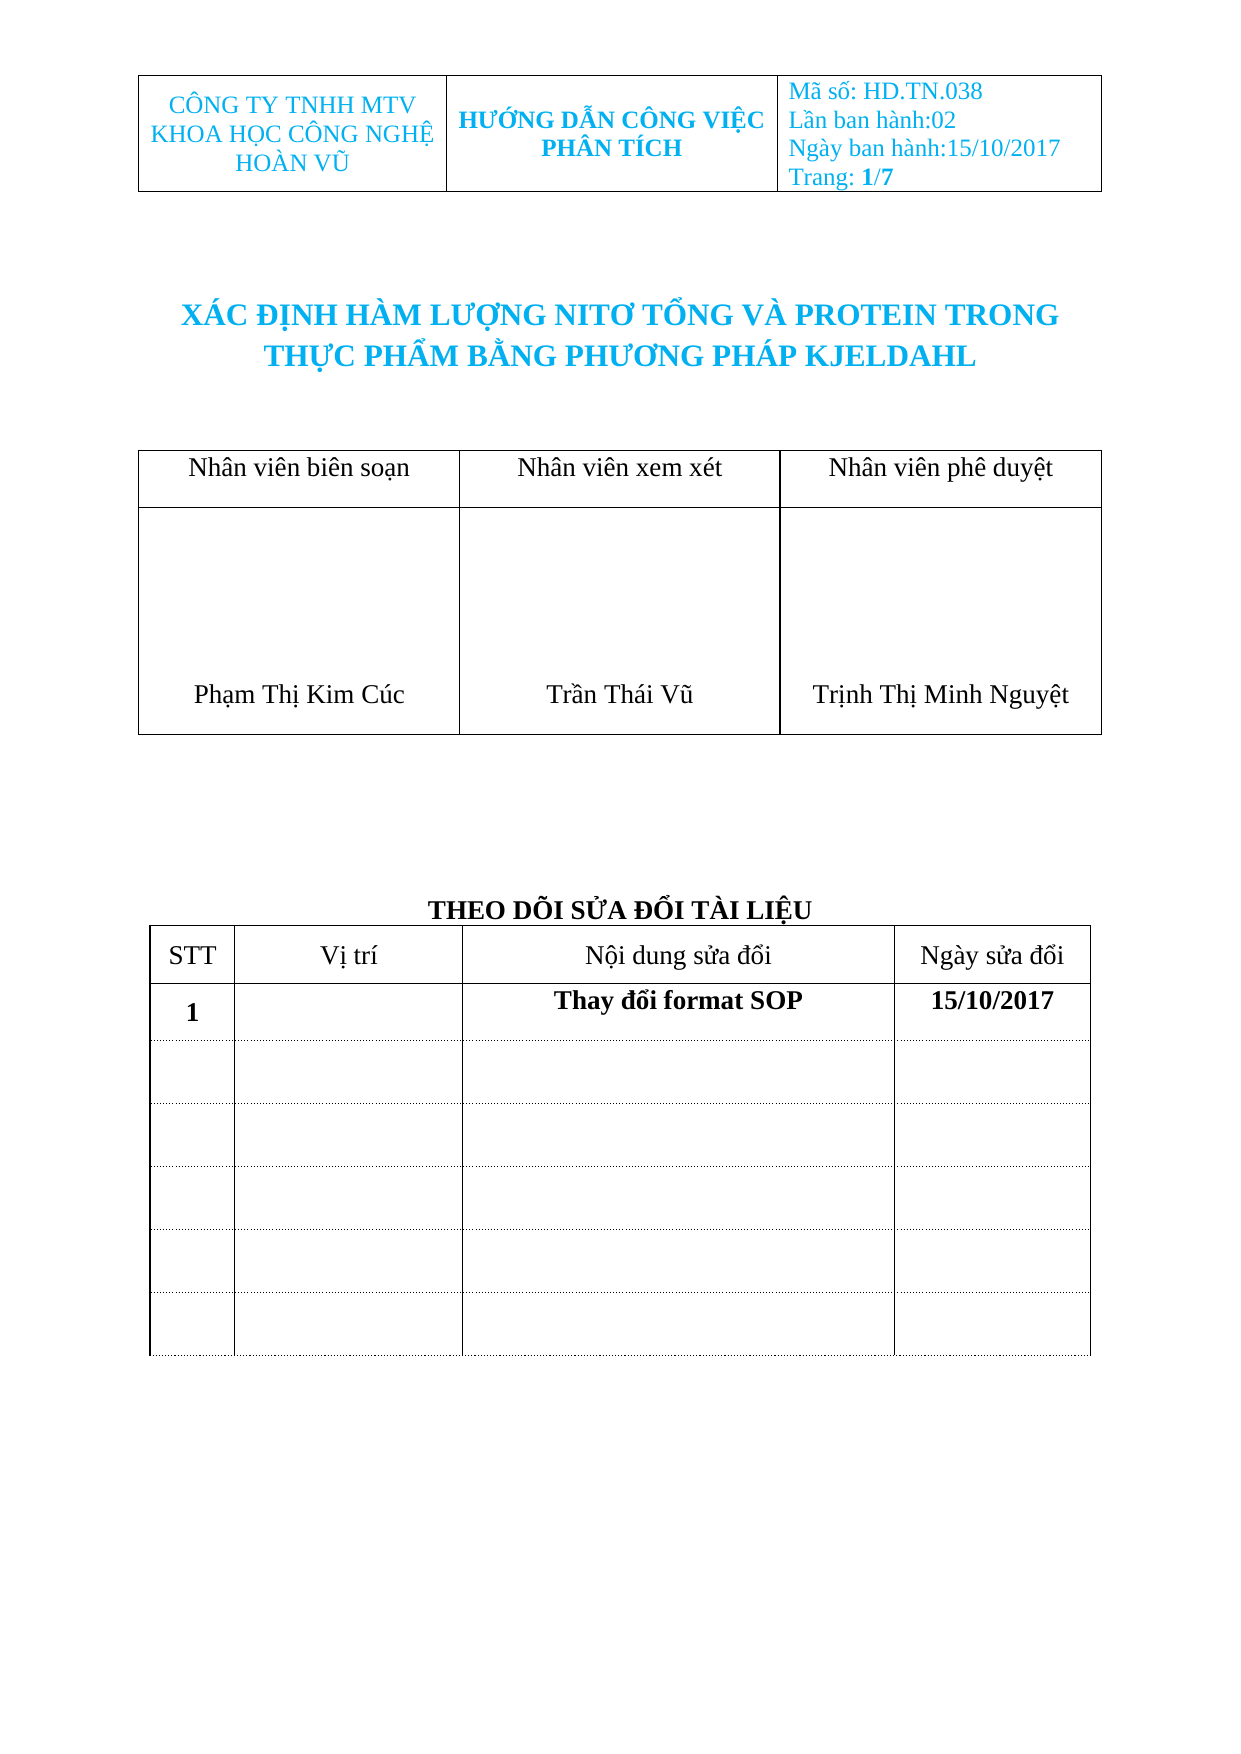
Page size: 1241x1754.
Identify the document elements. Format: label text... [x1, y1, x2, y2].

table_cell [235, 1040, 462, 1103]
table_cell [235, 1292, 462, 1355]
table_header Nhân viên biên soạn [139, 451, 459, 507]
table_cell [895, 1292, 1090, 1355]
table_header Nhân viên xem xét [460, 451, 779, 507]
table_cell 1 [151, 984, 234, 1040]
table_cell Trần Thái Vũ [460, 508, 779, 734]
table_cell [151, 1040, 234, 1103]
table_cell Thay đổi format SOP [463, 984, 894, 1040]
table_cell [895, 1040, 1090, 1103]
table_cell [463, 1229, 894, 1292]
table_cell [151, 1292, 234, 1355]
table_cell [895, 1166, 1090, 1229]
table_cell 15/10/2017 [895, 984, 1090, 1040]
text THEO DÕI SỬA ĐỔI TÀI LIỆU [150, 894, 1090, 925]
table_cell [463, 1292, 894, 1355]
table_cell [151, 1229, 234, 1292]
table_header Ngày sửa đổi [895, 926, 1090, 983]
table_cell [895, 1103, 1090, 1166]
table_cell [151, 1166, 234, 1229]
table_header Nội dung sửa đổi [463, 926, 894, 983]
table_cell [895, 1229, 1090, 1292]
text XÁC ĐỊNH HÀM LƯỢNG NITƠ TỔNG VÀ PROTEIN TRONG THỰC PHẨM BẰNG PHƯƠNG PHÁP KJELDAHL [150, 296, 1090, 373]
table_cell [235, 1103, 462, 1166]
table_header Nhân viên phê duyệt [781, 451, 1101, 507]
table_cell [235, 984, 462, 1040]
table_cell Trịnh Thị Minh Nguyệt [781, 508, 1101, 734]
picture [215, 97, 220, 107]
table_cell [151, 1103, 234, 1166]
table_header STT [151, 926, 234, 983]
table_cell [463, 1166, 894, 1229]
table_cell [235, 1166, 462, 1229]
table_cell Phạm Thị Kim Cúc [139, 508, 459, 734]
table_header Vị trí [235, 926, 462, 983]
table_cell [463, 1040, 894, 1103]
table_cell [463, 1103, 894, 1166]
table_cell [235, 1229, 462, 1292]
